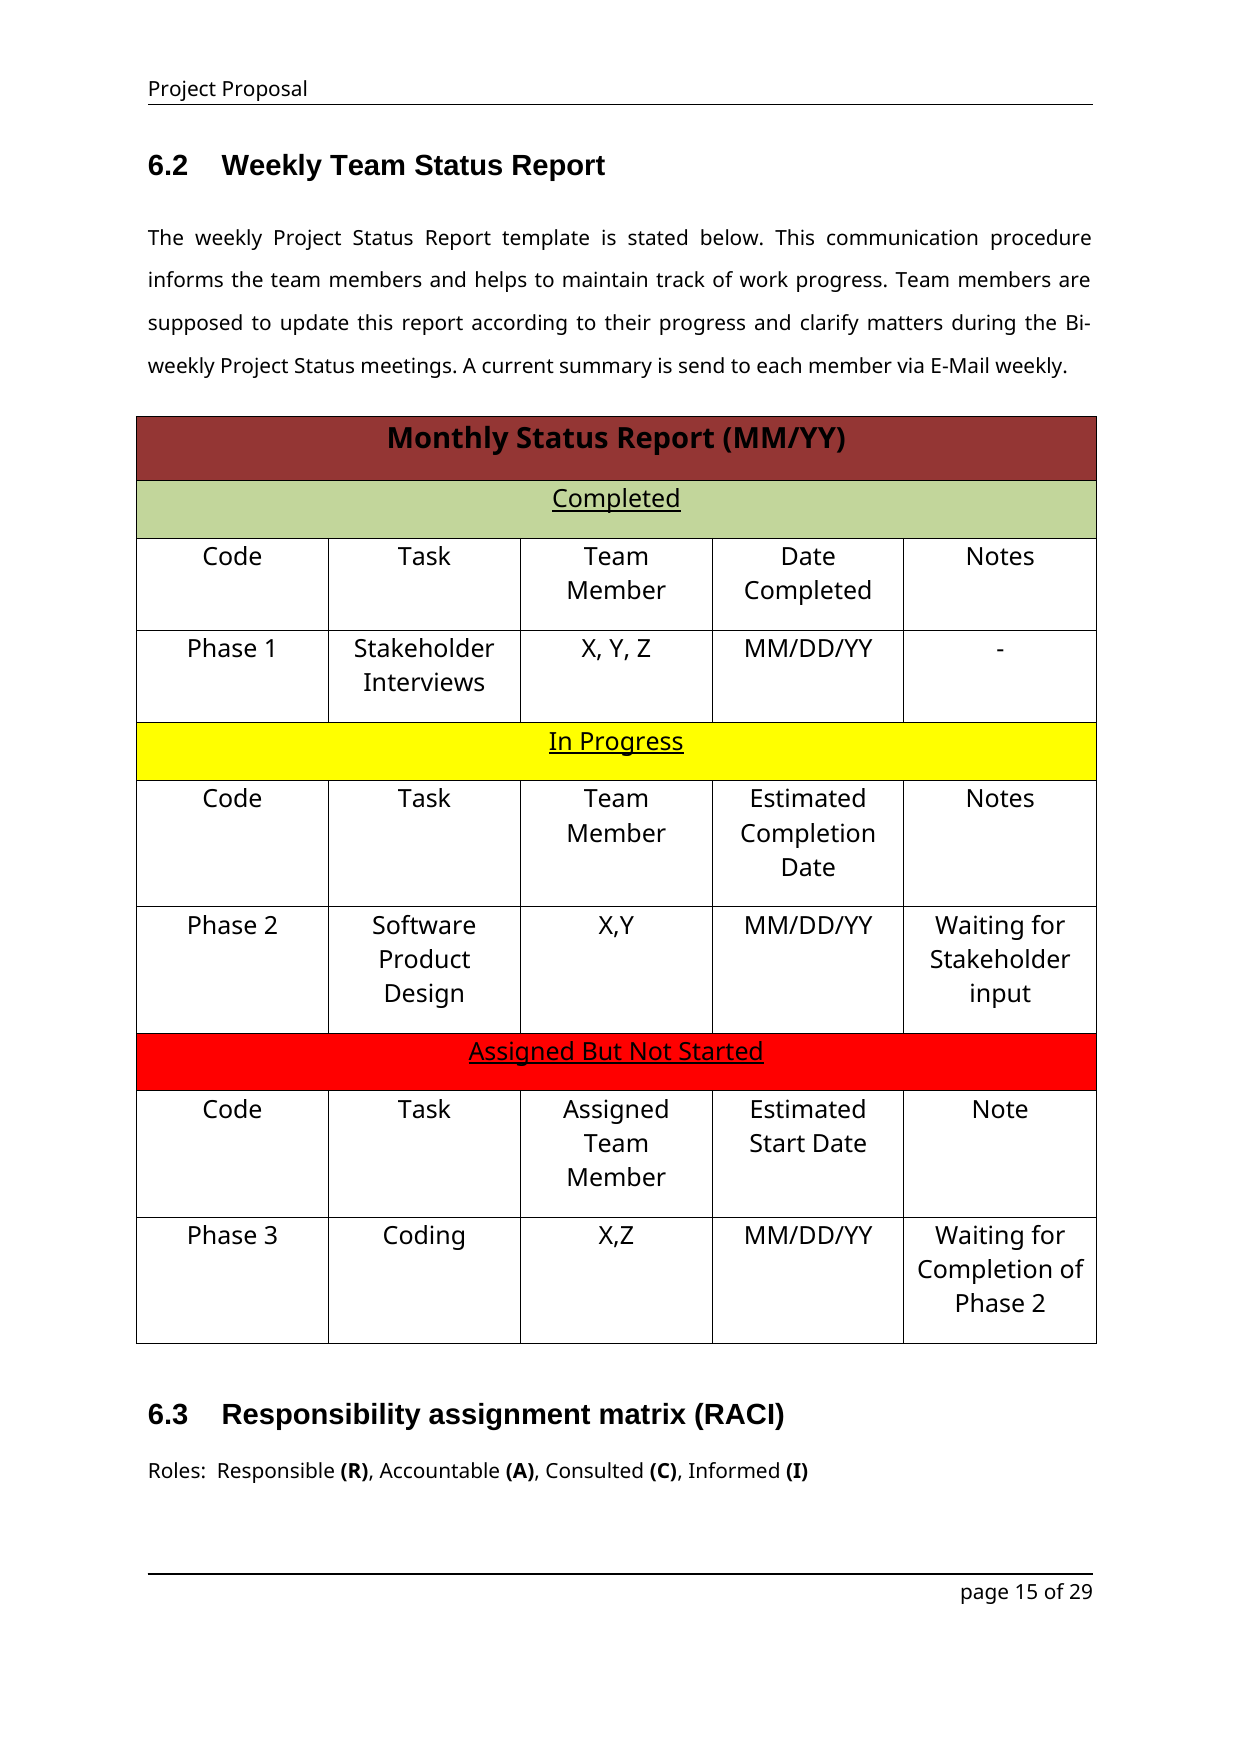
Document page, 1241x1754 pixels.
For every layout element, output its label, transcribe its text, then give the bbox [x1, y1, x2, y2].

table_cell MM/DD/YY [713, 907, 903, 1032]
table_cell Date Completed [713, 539, 903, 630]
table_cell Team Member [521, 781, 712, 906]
table_cell Code [137, 539, 328, 630]
table_cell Assigned But Not Started [137, 1034, 1096, 1090]
table_cell X, Y, Z [521, 631, 712, 722]
table_cell Waiting for Stakeholder input [904, 907, 1096, 1032]
subtitle Responsibility assignment matrix (RACI) [148, 1397, 1093, 1431]
table_cell Waiting for Completion of Phase 2 [904, 1218, 1096, 1343]
table_cell Phase 3 [137, 1218, 328, 1343]
table_cell - [904, 631, 1096, 722]
table_cell Coding [329, 1218, 520, 1343]
table_cell Phase 1 [137, 631, 328, 722]
table_cell X,Z [521, 1218, 712, 1343]
table_cell MM/DD/YY [713, 631, 903, 722]
table_cell Estimated Start Date [713, 1091, 903, 1217]
table_cell Team Member [521, 539, 712, 630]
table_cell Code [137, 1091, 328, 1217]
table_cell Software Product Design [329, 907, 520, 1032]
table_cell Code [137, 781, 328, 906]
table_cell Note [904, 1091, 1096, 1217]
table_cell Task [329, 1091, 520, 1217]
table_cell Completed [137, 481, 1096, 538]
text The weekly Project Status Report template is stated below. This communication procedure informs the team members and helps to maintain track of work progress. Team members are supposed to update this report according to their progress and clarify matters during the Bi-weekly Project Status meetings. A current summary is send to each member via E-Mail weekly. [148, 223, 1093, 379]
subtitle Weekly Team Status Report [148, 148, 1093, 181]
table_cell Task [329, 781, 520, 906]
table_cell Phase 2 [137, 907, 328, 1032]
table_cell Stakeholder Interviews [329, 631, 520, 722]
table_cell X,Y [521, 907, 712, 1032]
table_cell Notes [904, 539, 1096, 630]
text Roles: Responsible (R), Accountable (A), Consulted (C), Informed (I) [148, 1456, 1093, 1484]
table_cell Assigned Team Member [521, 1091, 712, 1217]
table_cell In Progress [137, 723, 1096, 780]
table_cell Estimated Completion Date [713, 781, 903, 906]
table_cell Task [329, 539, 520, 630]
table_cell Notes [904, 781, 1096, 906]
table_cell MM/DD/YY [713, 1218, 903, 1343]
table_header Monthly Status Report (MM/YY) [137, 417, 1096, 480]
